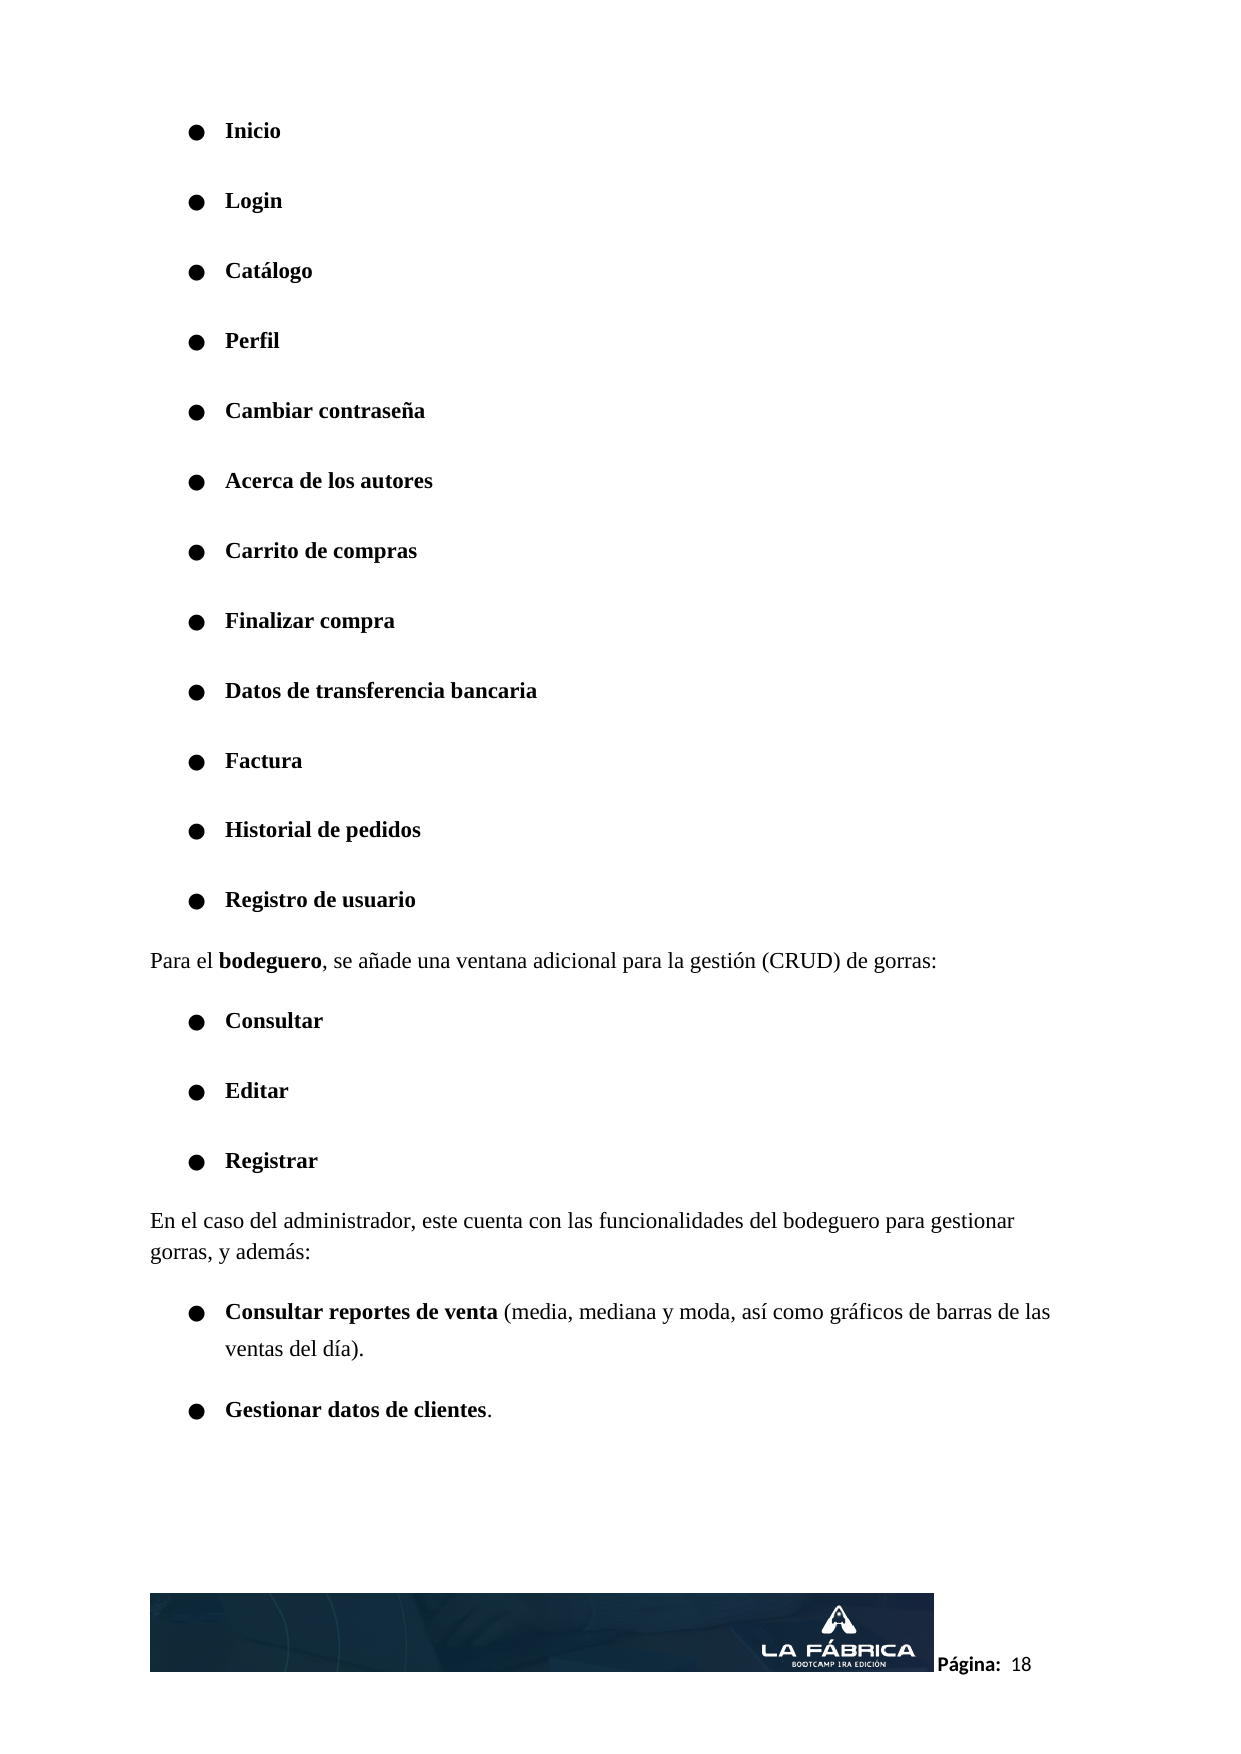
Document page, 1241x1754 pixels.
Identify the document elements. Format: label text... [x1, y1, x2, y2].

list Historial de pedidos [187, 807, 1063, 850]
list Carrito de compras [187, 527, 1063, 570]
list Gestionar datos de clientes. [187, 1386, 1063, 1429]
list Consultar [187, 998, 1063, 1041]
list Cambiar contraseña [187, 388, 1063, 430]
list Registrar [187, 1138, 1063, 1180]
list Finalizar compra [187, 597, 1063, 640]
list Editar [187, 1068, 1063, 1111]
list Acerca de los autores [187, 458, 1063, 500]
list Consultar reportes de venta (media, mediana y moda, así como gráficos de barras de las ventas del día). [187, 1289, 1063, 1362]
list Inicio [187, 108, 1063, 151]
list Factura [187, 737, 1063, 780]
list Perfil [187, 318, 1063, 361]
list Login [187, 178, 1063, 221]
text En el caso del administrador, este cuenta con las funcionalidades del bodeguero para gestionar gorras, y además: [150, 1208, 1063, 1264]
text Para el bodeguero, se añade una ventana adicional para la gestión (CRUD) de gorras: [150, 947, 1063, 973]
list Registro de usuario [187, 877, 1063, 920]
list Catálogo [187, 248, 1063, 291]
picture [150, 1592, 934, 1672]
list Datos de transferencia bancaria [187, 667, 1063, 710]
